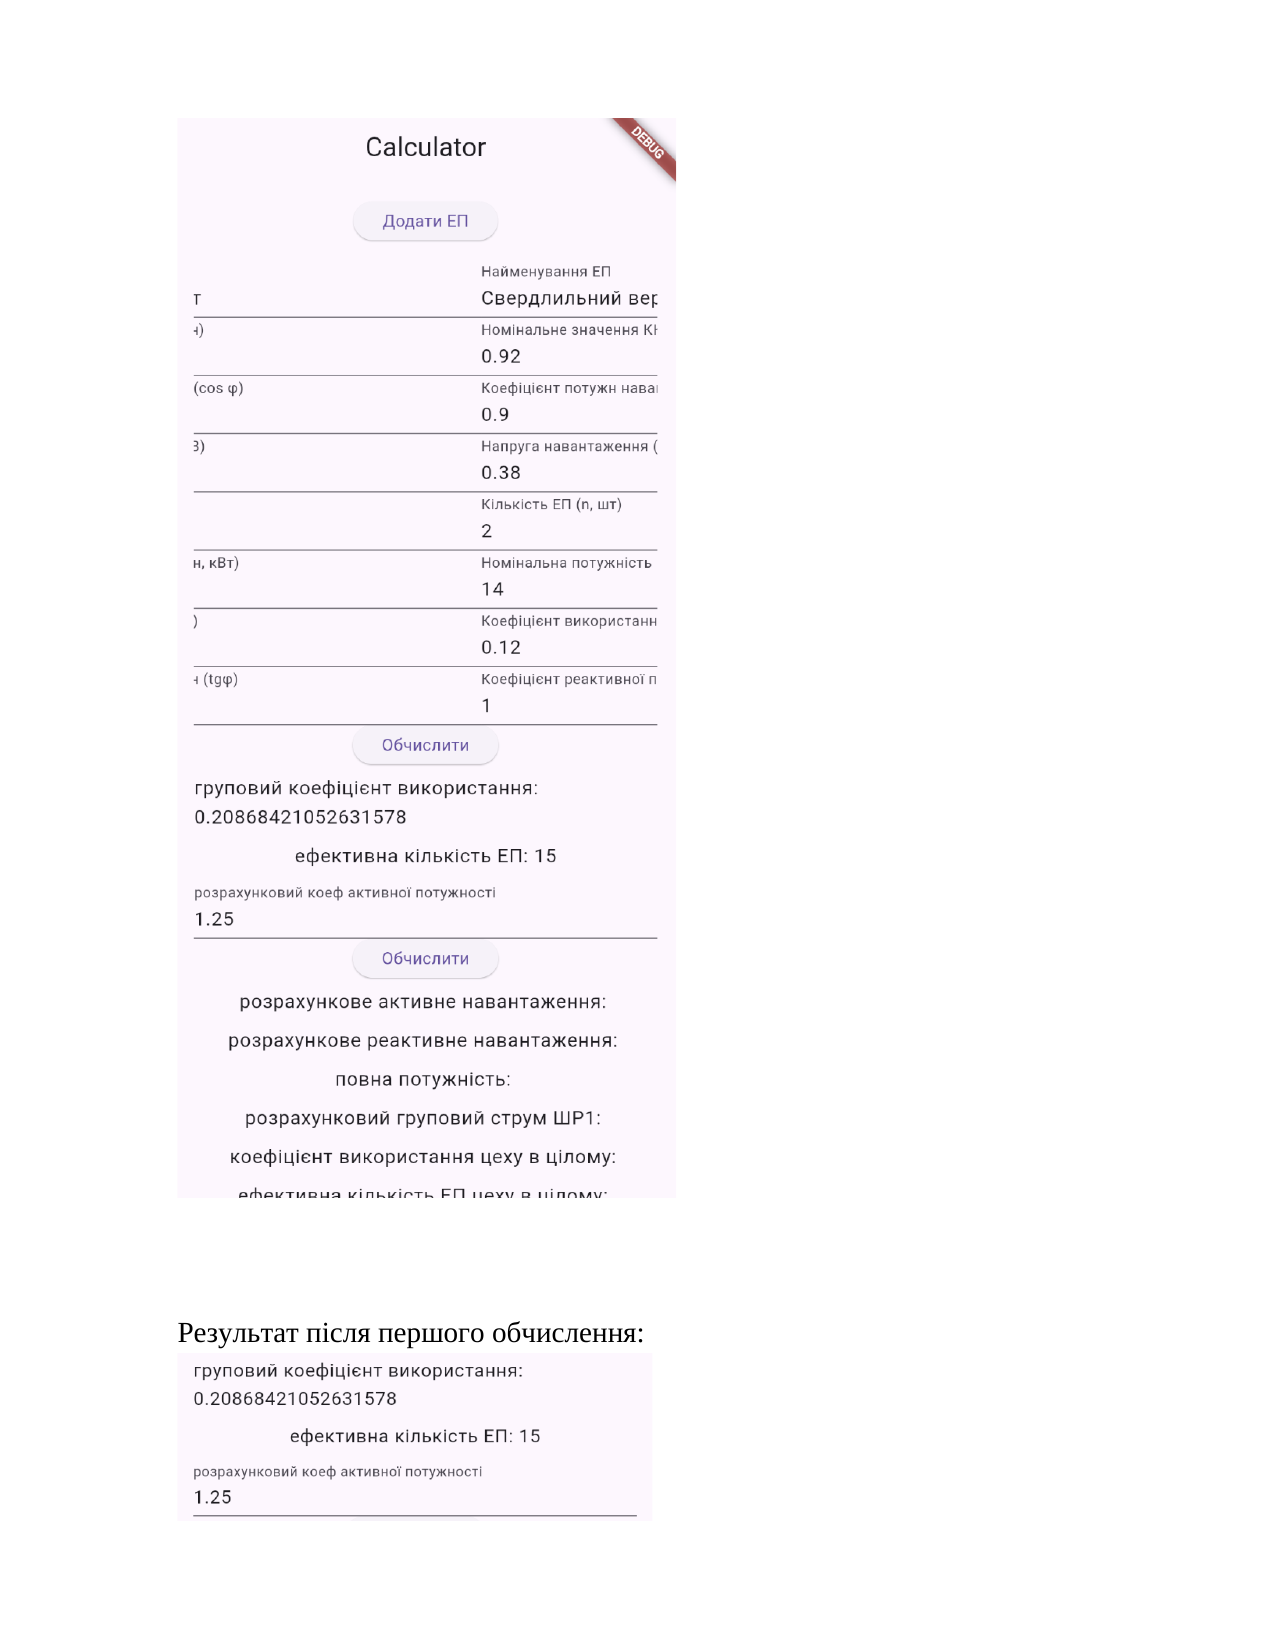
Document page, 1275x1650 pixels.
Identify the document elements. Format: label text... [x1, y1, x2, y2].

picture [177, 1353, 653, 1521]
picture [177, 118, 677, 1198]
text Результат після першого обчислення: [177, 1315, 1186, 1349]
